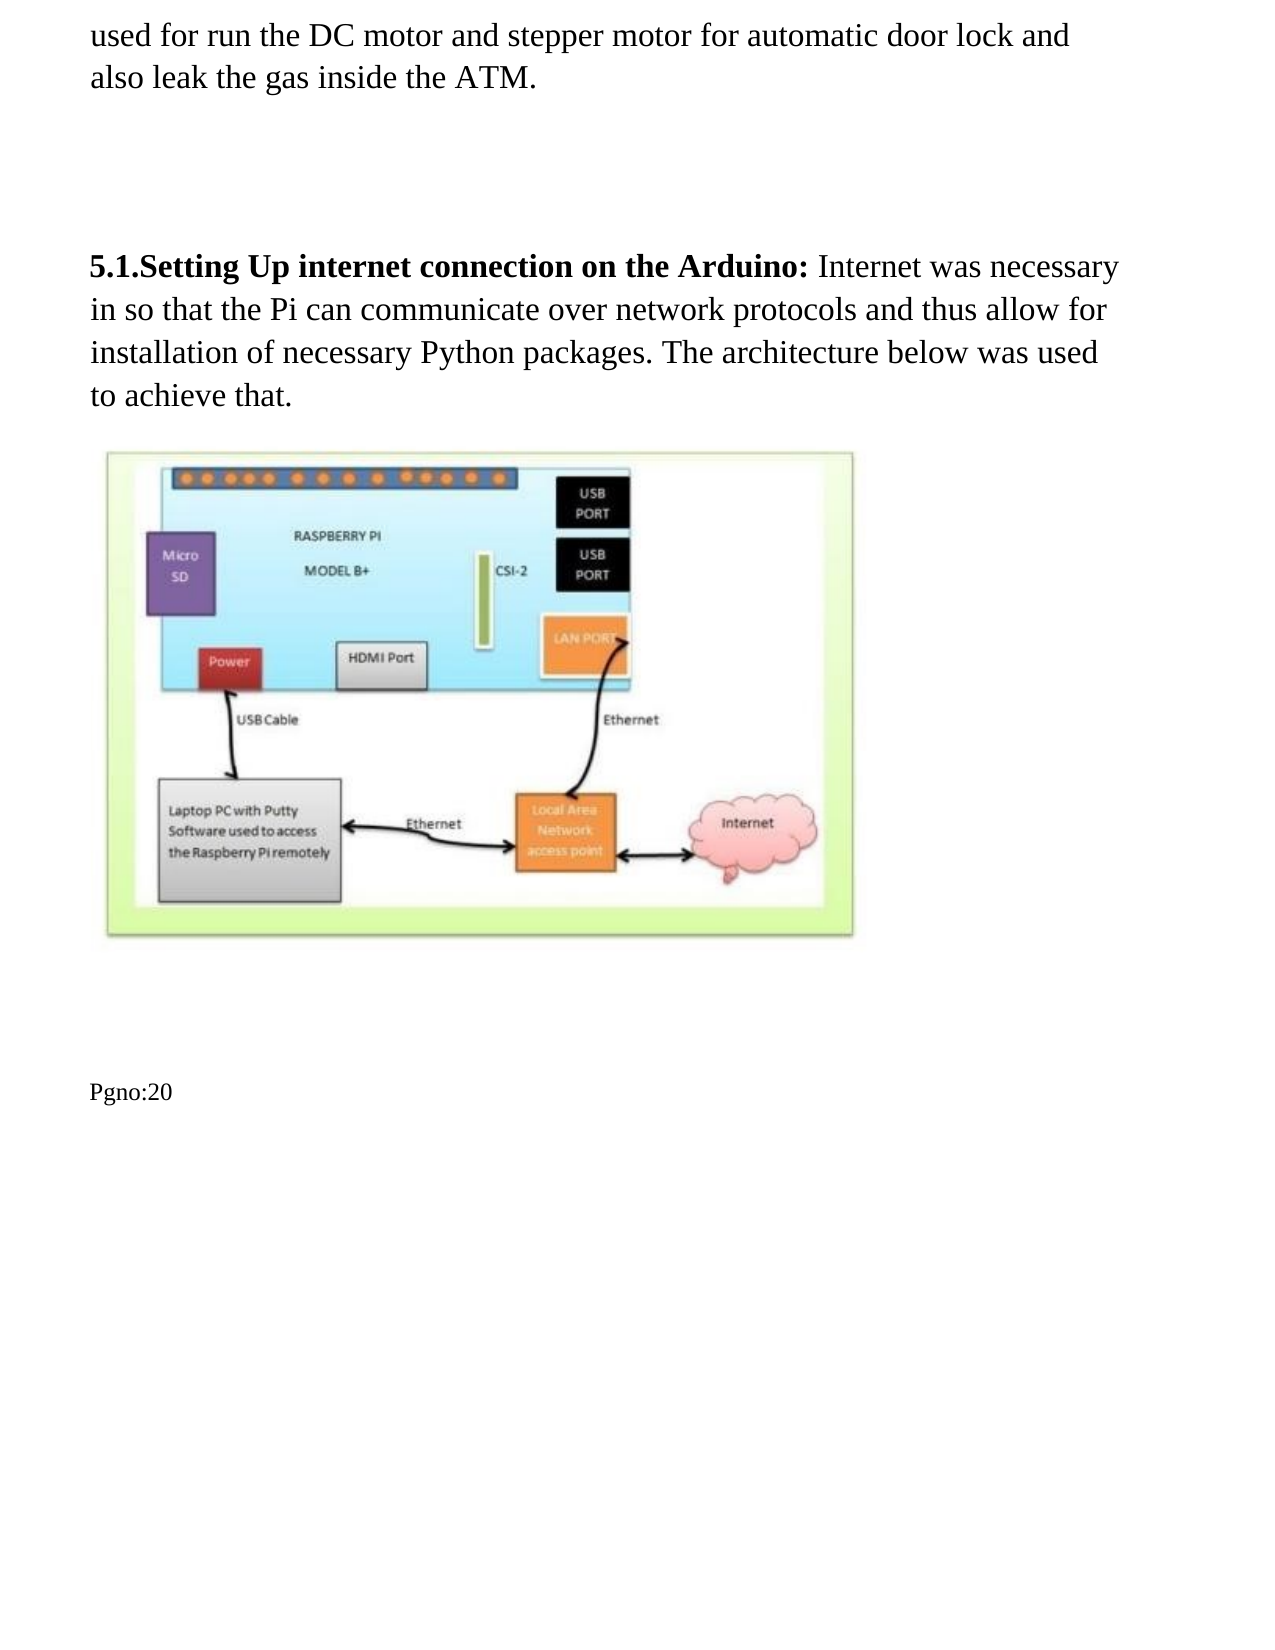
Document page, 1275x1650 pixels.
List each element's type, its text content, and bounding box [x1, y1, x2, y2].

text 5.1.Setting Up internet connection on the Arduino: Internet was necessary in so that the Pi can communicate over network protocols and thus allow for installation of necessary Python packages. The architecture below was used to achieve that. [89, 246, 1124, 413]
text Pgno:20 [89, 1077, 1275, 1106]
picture [90, 426, 877, 953]
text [89, 15, 1124, 96]
